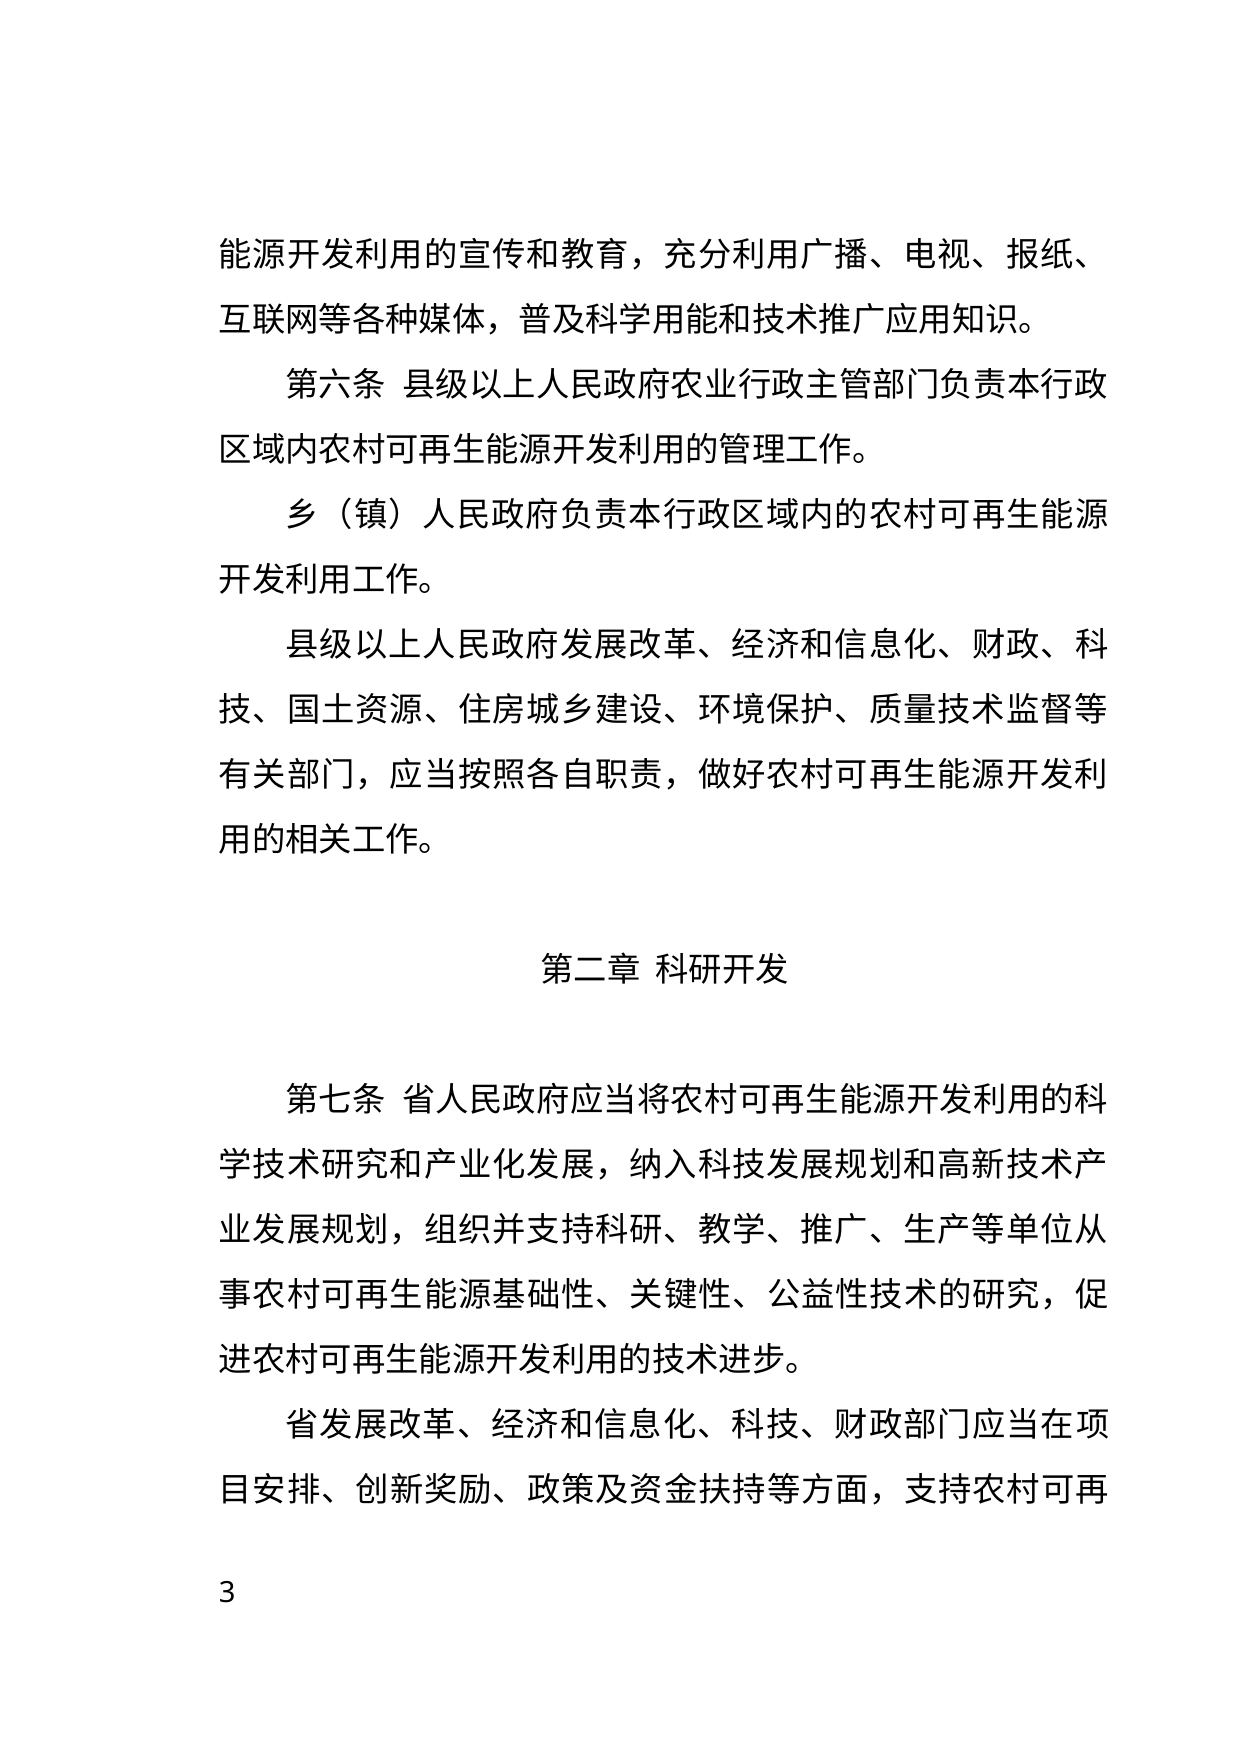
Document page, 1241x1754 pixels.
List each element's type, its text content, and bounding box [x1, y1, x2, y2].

text 乡（镇）人民政府负责本行政区域内的农村可再生能源开发利用工作。 [218, 479, 1110, 609]
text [218, 219, 1110, 349]
text 第七条 省人民政府应当将农村可再生能源开发利用的科学技术研究和产业化发展，纳入科技发展规划和高新技术产业发展规划，组织并支持科研、教学、推广、生产等单位从事农村可再生能源基础性、关键性、公益性技术的研究，促进农村可再生能源开发利用的技术进步。 [218, 1064, 1110, 1389]
title 第二章 科研开发 [218, 934, 1110, 999]
text 第六条 县级以上人民政府农业行政主管部门负责本行政区域内农村可再生能源开发利用的管理工作。 [218, 349, 1110, 479]
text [218, 1389, 1110, 1519]
text 县级以上人民政府发展改革、经济和信息化、财政、科技、国土资源、住房城乡建设、环境保护、质量技术监督等有关部门，应当按照各自职责，做好农村可再生能源开发利用的相关工作。 [218, 609, 1110, 869]
